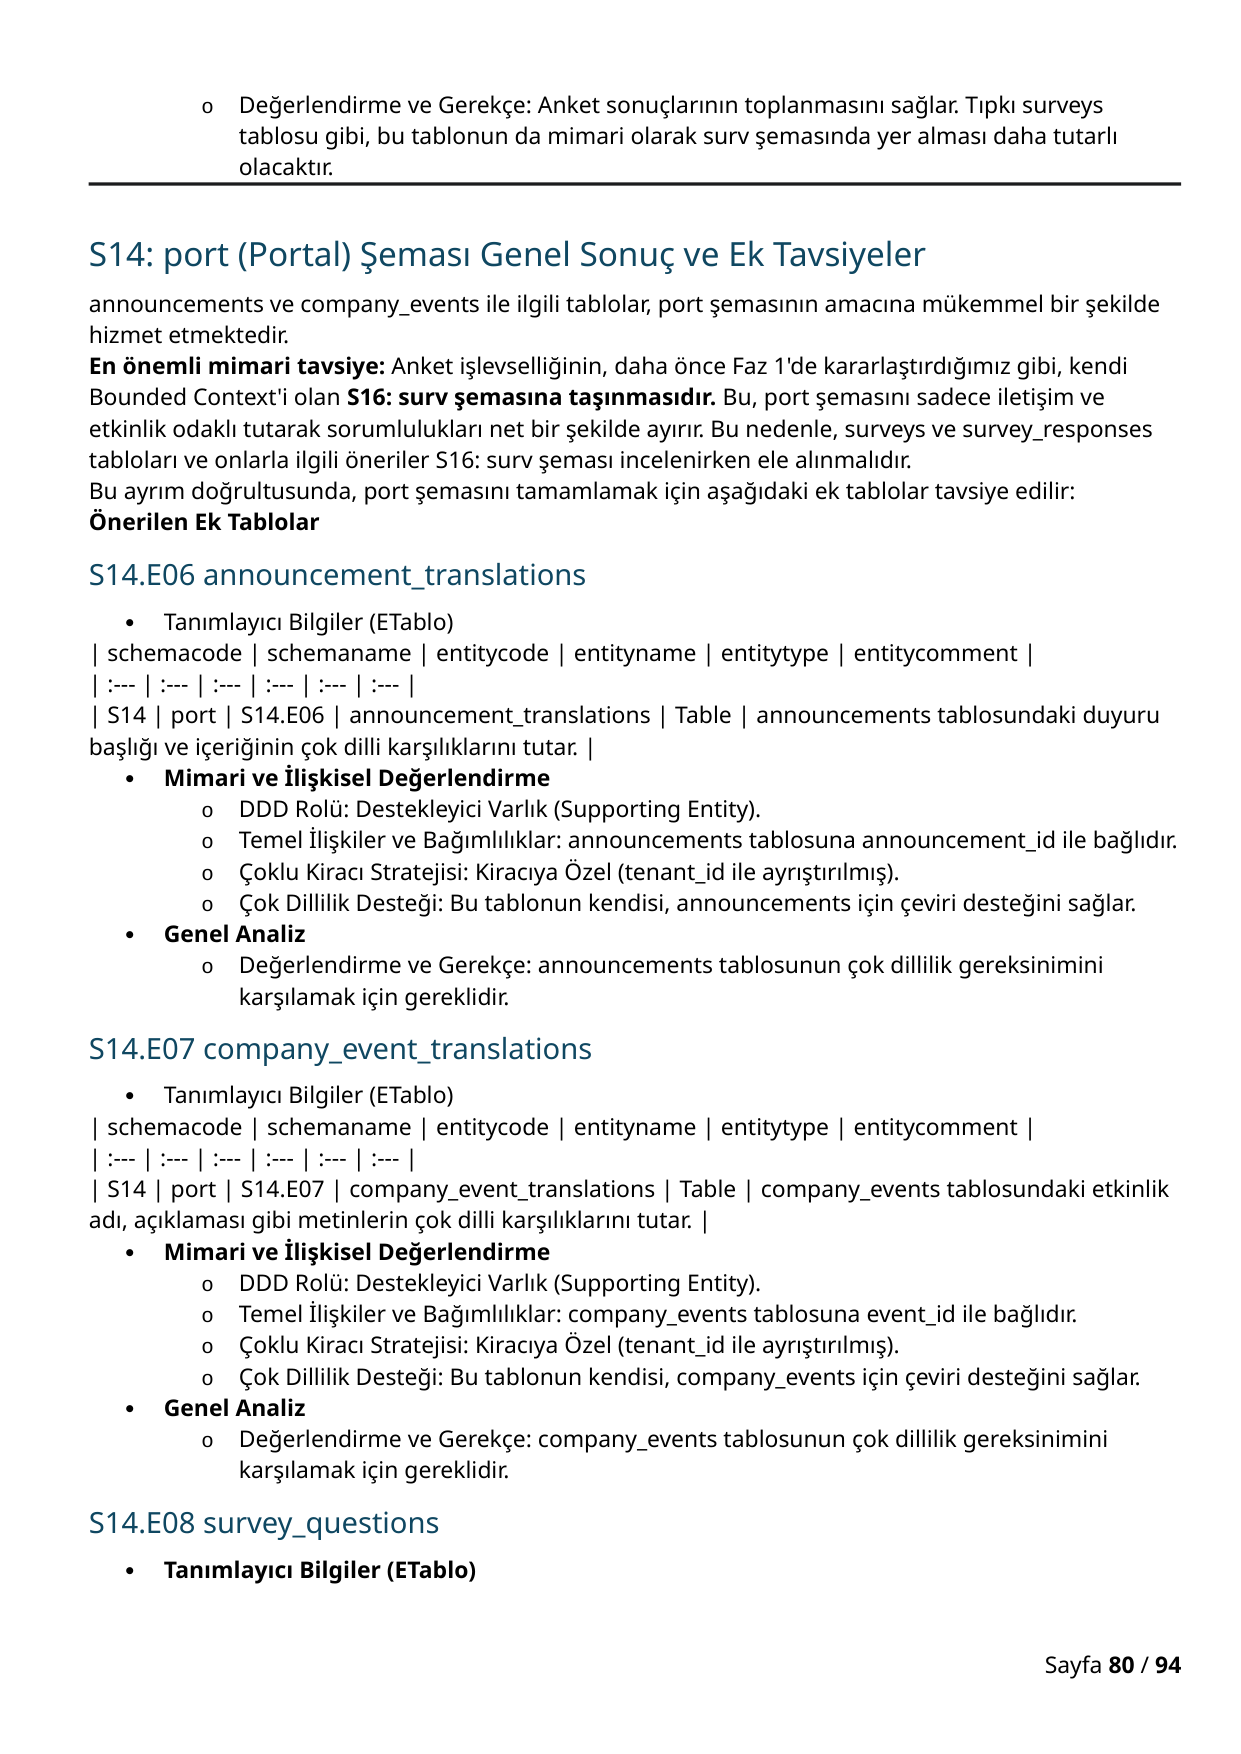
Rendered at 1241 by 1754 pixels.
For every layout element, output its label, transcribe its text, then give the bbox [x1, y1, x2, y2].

text Önerilen Ek Tablolar [89, 506, 1181, 538]
subtitle S14.E06 announcement_translations [89, 554, 1181, 594]
list Değerlendirme ve Gerekçe: company_events tablosunun çok dillilik gereksinimini karşılamak için gereklidir. [201, 1423, 1181, 1486]
list Mimari ve İlişkisel Değerlendirme [126, 762, 1181, 793]
list DDD Rolü: Destekleyici Varlık (Supporting Entity). [201, 1267, 1181, 1298]
text | :--- | :--- | :--- | :--- | :--- | :--- | [89, 1142, 1181, 1173]
list Genel Analiz [126, 918, 1181, 949]
text | schemacode | schemaname | entitycode | entityname | entitytype | entitycomment | [89, 1111, 1181, 1142]
subtitle S14.E07 company_event_translations [89, 1028, 1181, 1068]
list Temel İlişkiler ve Bağımlılıklar: company_events tablosuna event_id ile bağlıdır. [201, 1298, 1181, 1329]
list Tanımlayıcı Bilgiler (ETablo) [126, 1553, 1181, 1585]
text Bu ayrım doğrultusunda, port şemasını tamamlamak için aşağıdaki ek tablolar tavsiye edilir: [89, 475, 1181, 506]
subtitle S14: port (Portal) Şeması Genel Sonuç ve Ek Tavsiyeler [89, 230, 1181, 276]
text | schemacode | schemaname | entitycode | entityname | entitytype | entitycomment | [89, 637, 1181, 668]
list Değerlendirme ve Gerekçe: Anket sonuçlarının toplanmasını sağlar. Tıpkı surveys tablosu gibi, bu tablonun da mimari olarak surv şemasında yer alması daha tutarlı olacaktır. [201, 89, 1181, 182]
list Çoklu Kiracı Stratejisi: Kiracıya Özel (tenant_id ile ayrıştırılmış). [201, 855, 1181, 887]
list Çoklu Kiracı Stratejisi: Kiracıya Özel (tenant_id ile ayrıştırılmış). [201, 1329, 1181, 1361]
text | S14 | port | S14.E07 | company_event_translations | Table | company_events tablosundaki etkinlik adı, açıklaması gibi metinlerin çok dilli karşılıklarını tutar. | [89, 1173, 1181, 1236]
list Çok Dillilik Desteği: Bu tablonun kendisi, company_events için çeviri desteğini sağlar. [201, 1361, 1181, 1392]
list Çok Dillilik Desteği: Bu tablonun kendisi, announcements için çeviri desteğini sağlar. [201, 887, 1181, 918]
text | :--- | :--- | :--- | :--- | :--- | :--- | [89, 668, 1181, 699]
list Genel Analiz [126, 1392, 1181, 1423]
list Mimari ve İlişkisel Değerlendirme [126, 1236, 1181, 1267]
list Tanımlayıcı Bilgiler (ETablo) [126, 605, 1181, 637]
text announcements ve company_events ile ilgili tablolar, port şemasının amacına mükemmel bir şekilde hizmet etmektedir. [89, 288, 1181, 350]
text | S14 | port | S14.E06 | announcement_translations | Table | announcements tablosundaki duyuru başlığı ve içeriğinin çok dilli karşılıklarını tutar. | [89, 699, 1181, 762]
list Temel İlişkiler ve Bağımlılıklar: announcements tablosuna announcement_id ile bağlıdır. [201, 824, 1181, 855]
text En önemli mimari tavsiye: Anket işlevselliğinin, daha önce Faz 1'de kararlaştırdığımız gibi, kendi Bounded Context'i olan S16: surv şemasına taşınmasıdır. Bu, port şemasını sadece iletişim ve etkinlik odaklı tutarak sorumlulukları net bir şekilde ayırır. Bu nedenle, surveys ve survey_responses tabloları ve onlarla ilgili öneriler S16: surv şeması incelenirken ele alınmalıdır. [89, 350, 1181, 475]
subtitle S14.E08 survey_questions [89, 1502, 1181, 1542]
list DDD Rolü: Destekleyici Varlık (Supporting Entity). [201, 793, 1181, 824]
list Değerlendirme ve Gerekçe: announcements tablosunun çok dillilik gereksinimini karşılamak için gereklidir. [201, 949, 1181, 1012]
list Tanımlayıcı Bilgiler (ETablo) [126, 1079, 1181, 1111]
